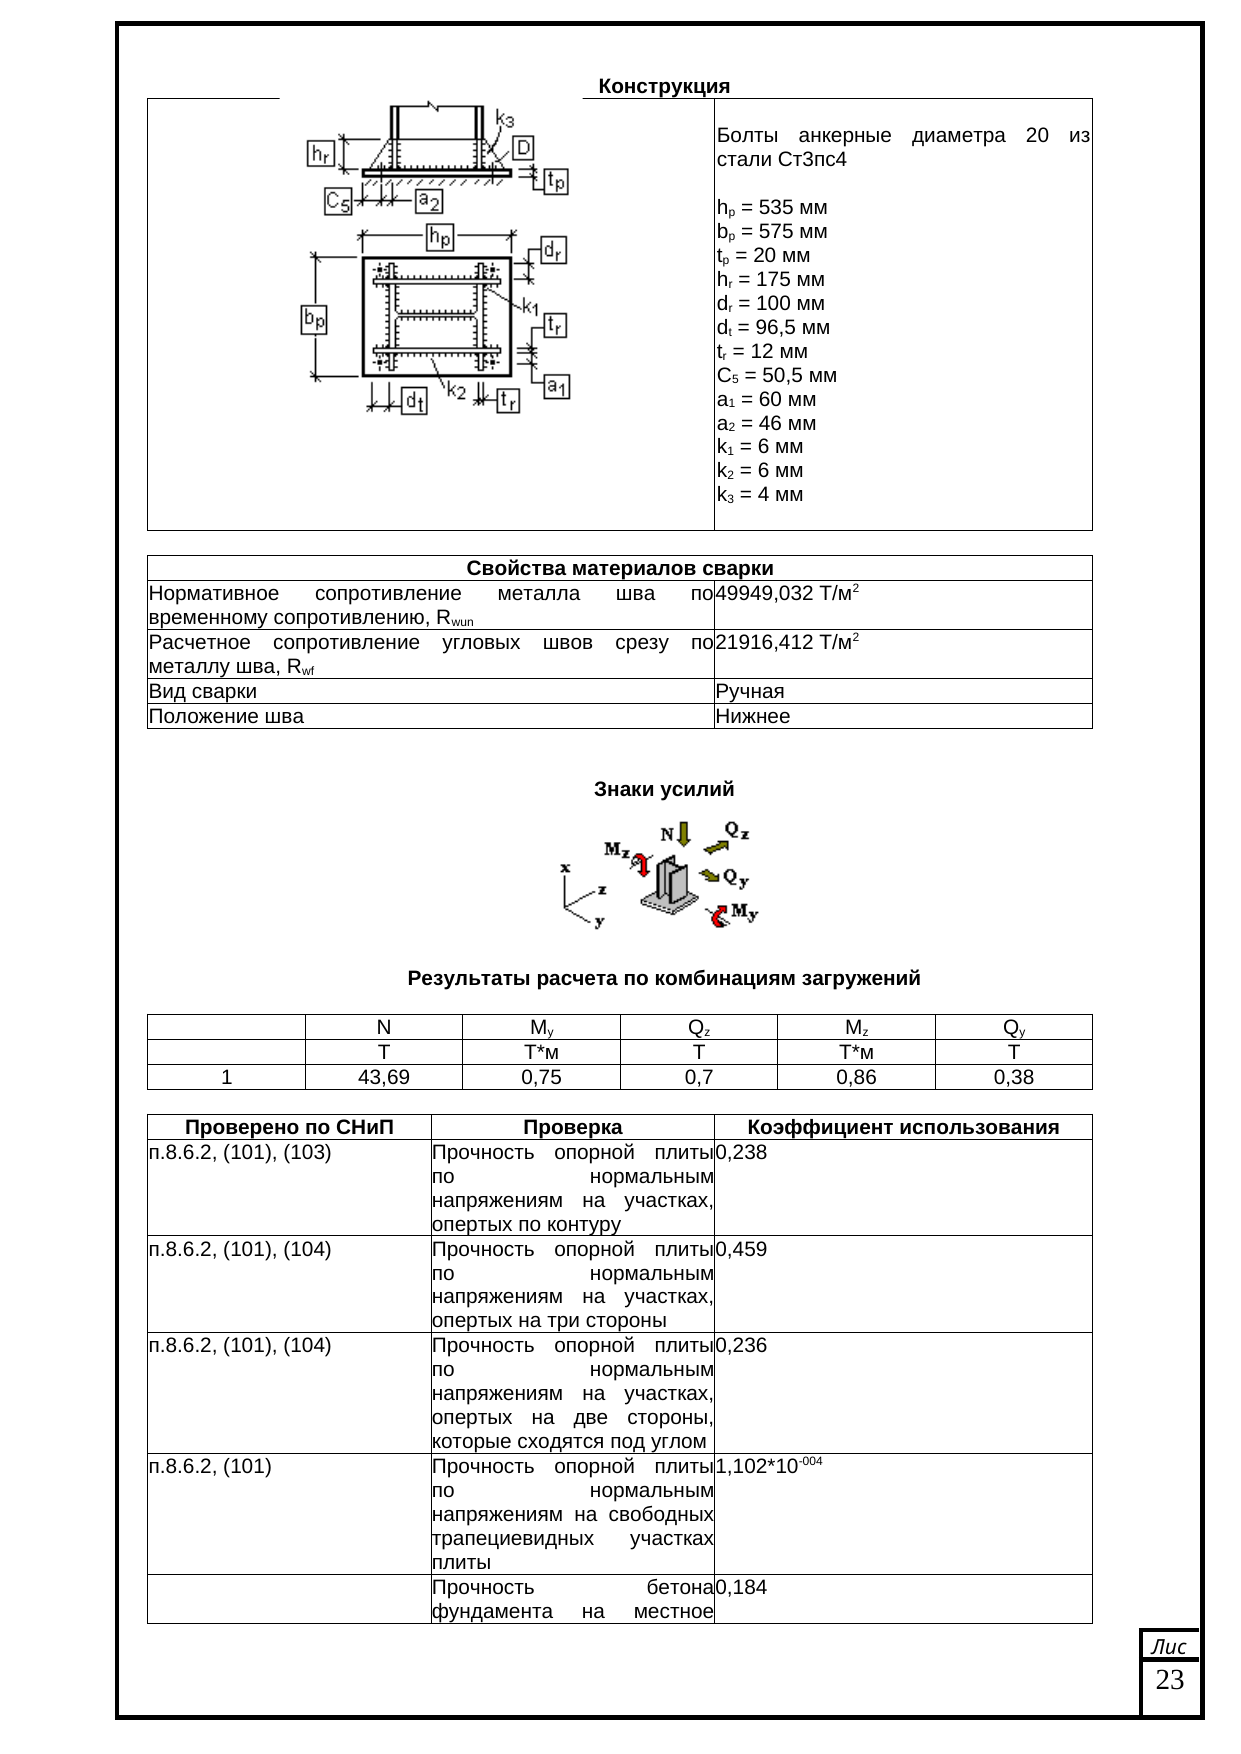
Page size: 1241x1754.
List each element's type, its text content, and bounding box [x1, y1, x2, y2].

table_cell п.8.6.2, (101), (104) [148, 1333, 431, 1453]
table_cell Т*м [778, 1040, 935, 1063]
table_cell 1,102*10-004 [715, 1454, 1092, 1574]
table_cell 21916,412 Т/м2 [715, 630, 1092, 678]
table_cell 0,86 [778, 1065, 935, 1088]
table_cell 0,75 [463, 1065, 620, 1088]
text Результаты расчета по комбинациям загружений [148, 966, 1181, 989]
table_cell п.8.6.2, (101), (104) [148, 1236, 431, 1332]
table_header Qy [936, 1015, 1092, 1038]
table_header [148, 99, 714, 530]
table_cell п.8.6.2, (101), (103) [148, 1140, 431, 1235]
table_cell 49949,032 Т/м2 [715, 581, 1092, 629]
text Конструкция [148, 74, 1181, 98]
table_header Проверка [432, 1115, 714, 1138]
table_cell 0,238 [715, 1140, 1092, 1235]
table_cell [432, 1575, 714, 1623]
table_cell Вид сварки [148, 679, 714, 703]
table_header Болты анкерные диаметра 20 из стали Ст3пс4 hp = 535 мм bp = 575 мм tp = 20 мм hr = 175 мм dr = 100 мм dt = 96,5 мм tr = 12 мм C5 = 50,5 мм a1 = 60 мм a2 = 46 мм k1 = 6 мм k2 = 6 мм k3 = 4 мм [715, 99, 1092, 530]
table_cell 43,69 [306, 1065, 462, 1088]
table_cell Прочность опорной плиты по нормальным напряжениям на участках, опертых по контуру [432, 1140, 714, 1235]
table_cell Нормативное сопротивление металла шва по временному сопротивлению, Rwun [148, 581, 714, 629]
picture [279, 98, 583, 420]
table_cell Т [621, 1040, 777, 1063]
table_cell Прочность опорной плиты по нормальным напряжениям на участках, опертых на две стороны, которые сходятся под углом [432, 1333, 714, 1453]
table_header Свойства материалов сварки [148, 556, 1092, 580]
table_header My [463, 1015, 620, 1038]
table_cell 0,236 [715, 1333, 1092, 1453]
table_header [148, 1015, 305, 1038]
table_header Коэффициент использования [715, 1115, 1092, 1138]
table_cell 0,7 [621, 1065, 777, 1088]
table_cell [148, 1575, 431, 1623]
table_header N [306, 1015, 462, 1038]
table_cell 0,38 [936, 1065, 1092, 1088]
table_cell п.8.6.2, (101) [148, 1454, 431, 1574]
table_cell Ручная [715, 679, 1092, 703]
table_cell [148, 1040, 305, 1063]
table_cell 1 [148, 1065, 305, 1088]
table_cell 0,459 [715, 1236, 1092, 1332]
table_cell Расчетное сопротивление угловых швов срезу по металлу шва, Rwf [148, 630, 714, 678]
table_header Проверено по СНиП [148, 1115, 431, 1138]
table_header Mz [778, 1015, 935, 1038]
table_cell Прочность опорной плиты по нормальным напряжениям на свободных трапециевидных участках плиты [432, 1454, 714, 1574]
table_cell Т [306, 1040, 462, 1063]
table_cell 0,184 [715, 1575, 1092, 1623]
table_cell Т*м [463, 1040, 620, 1063]
picture [539, 801, 790, 942]
table_cell Положение шва [148, 704, 714, 728]
table_cell Нижнее [715, 704, 1092, 728]
text Знаки усилий [148, 777, 1181, 801]
table_cell Т [936, 1040, 1092, 1063]
table_cell Прочность опорной плиты по нормальным напряжениям на участках, опертых на три стороны [432, 1236, 714, 1332]
table_header Qz [621, 1015, 777, 1038]
